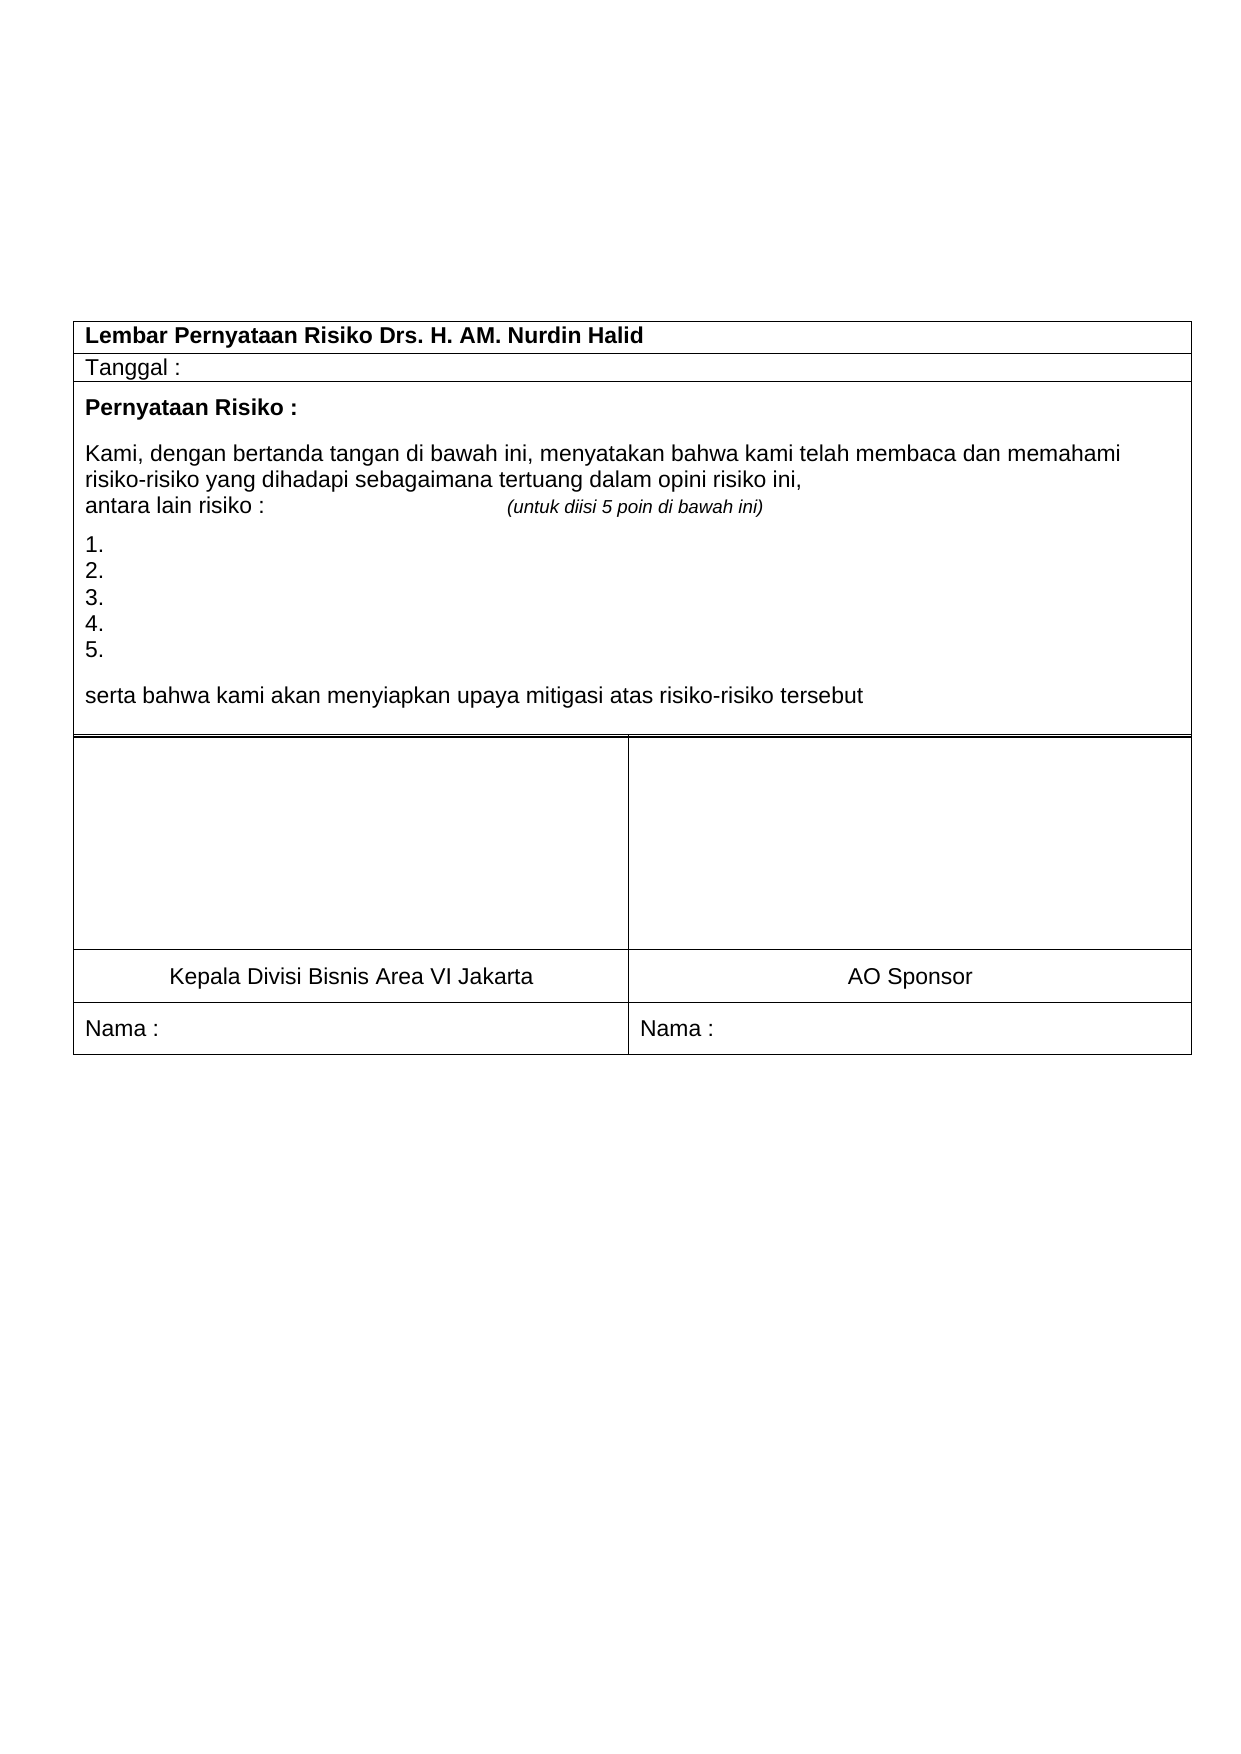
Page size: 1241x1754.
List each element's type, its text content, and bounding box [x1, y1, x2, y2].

table_cell [74, 738, 628, 949]
table_cell Kepala Divisi Bisnis Area VI Jakarta [74, 950, 628, 1002]
table_cell Nama : [74, 1003, 628, 1054]
table_header Lembar Pernyataan Risiko Drs. H. AM. Nurdin Halid [74, 322, 1191, 352]
table_cell AO Sponsor [629, 950, 1191, 1002]
table_cell Pernyataan Risiko : Kami, dengan bertanda tangan di bawah ini, menyatakan bahwa kami telah membaca dan memahami risiko-risiko yang dihadapi sebagaimana tertuang dalam opini risiko ini, antara lain risiko : (untuk diisi 5 poin di bawah ini) 1. 2. 3. 4. 5. serta bahwa kami akan menyiapkan upaya mitigasi atas risiko-risiko tersebut [74, 382, 1191, 734]
table_cell [629, 738, 1191, 949]
table_cell Tanggal : [74, 354, 1191, 381]
table_cell Nama : [629, 1003, 1191, 1054]
